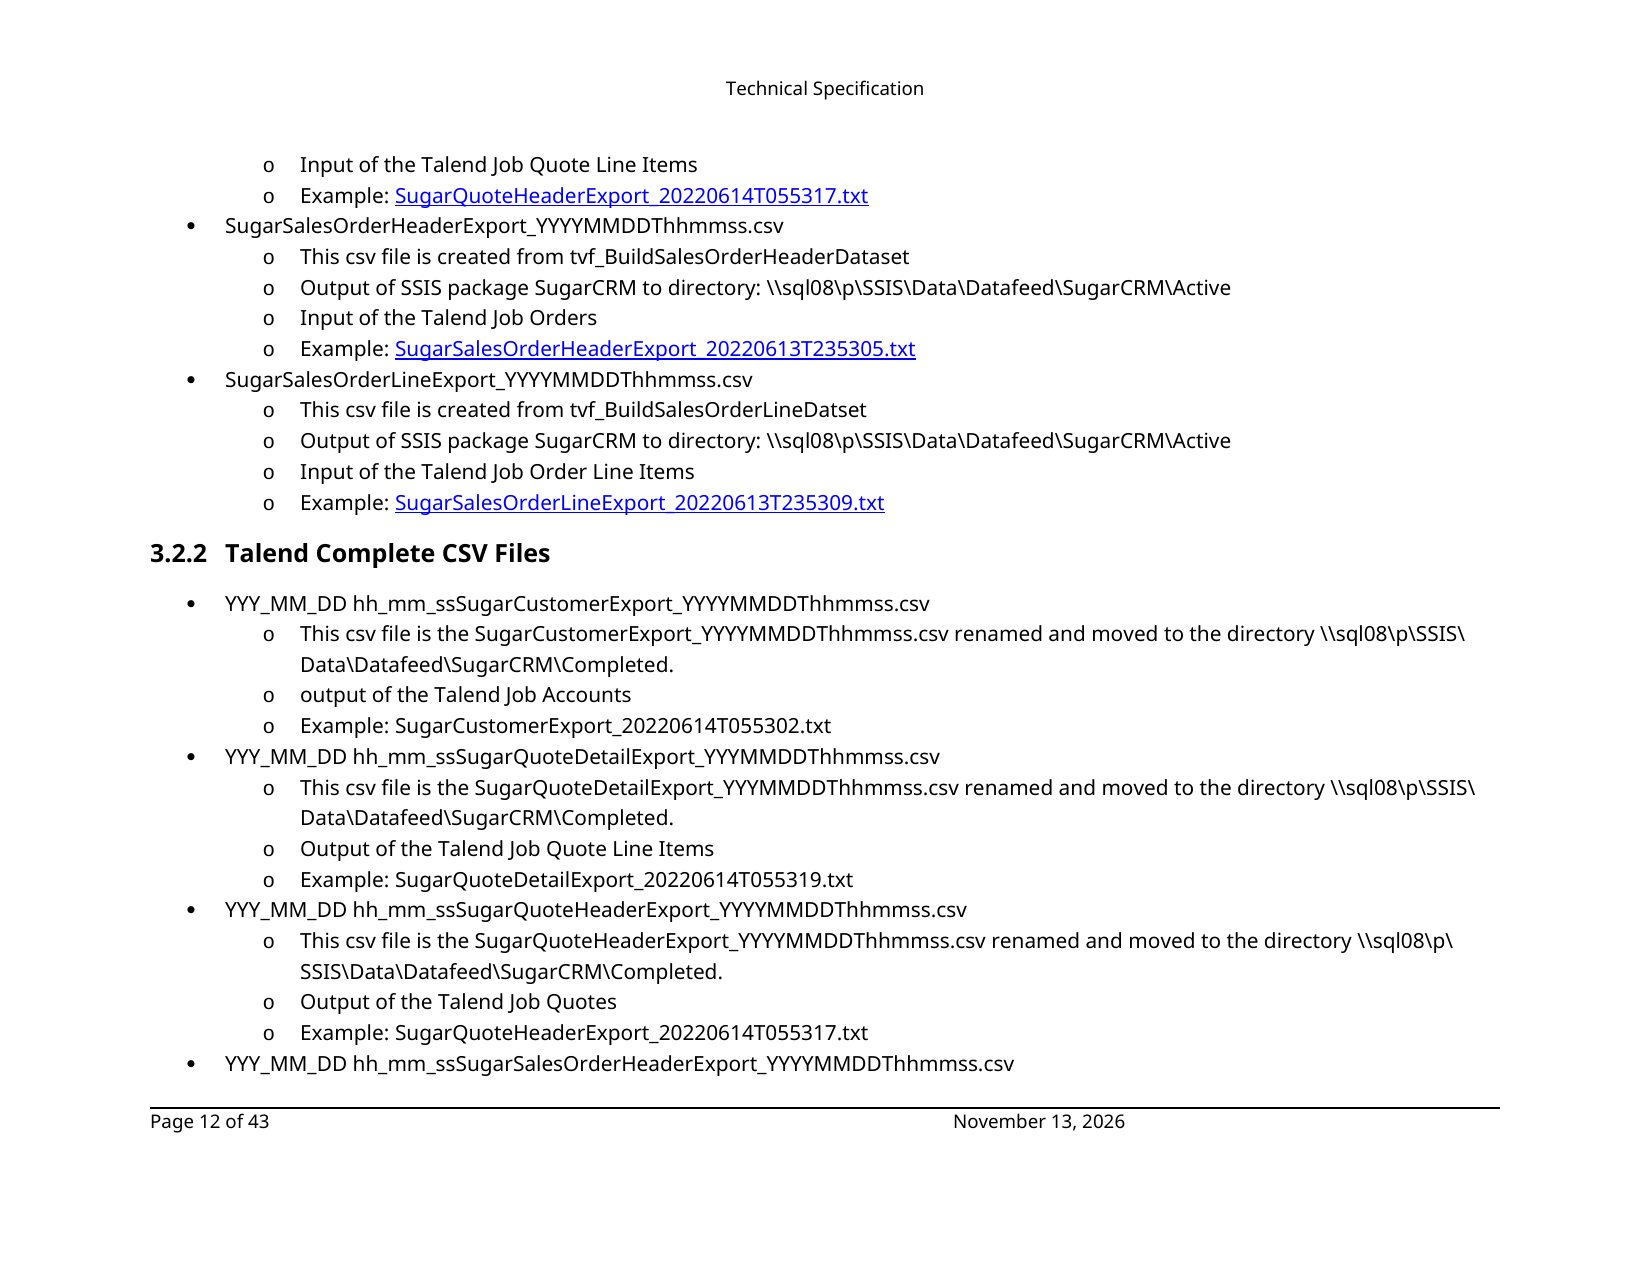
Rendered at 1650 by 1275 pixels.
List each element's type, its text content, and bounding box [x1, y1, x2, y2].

list Example: SugarSalesOrderHeaderExport_20220613T235305.txt [262, 334, 1500, 363]
list This csv file is created from tvf_BuildSalesOrderHeaderDataset [262, 242, 1500, 271]
list YYY_MM_DD hh_mm_ssSugarCustomerExport_YYYYMMDDThhmmss.csv [187, 589, 1500, 617]
list Output of the Talend Job Quote Line Items [262, 834, 1500, 863]
list This csv file is the SugarQuoteDetailExport_YYYMMDDThhmmss.csv renamed and moved to the directory \\sql08\p\SSIS\Data\Datafeed\SugarCRM\Completed. [262, 773, 1500, 832]
list Input of the Talend Job Quote Line Items [262, 150, 1500, 178]
list Output of SSIS package SugarCRM to directory: \\sql08\p\SSIS\Data\Datafeed\SugarCRM\Active [262, 273, 1500, 301]
list Output of the Talend Job Quotes [262, 987, 1500, 1016]
list Example: SugarQuoteHeaderExport_20220614T055317.txt [262, 181, 1500, 209]
list Input of the Talend Job Orders [262, 303, 1500, 332]
list SugarSalesOrderLineExport_YYYYMMDDThhmmss.csv [187, 365, 1500, 393]
list This csv file is the SugarQuoteHeaderExport_YYYYMMDDThhmmss.csv renamed and moved to the directory \\sql08\p\SSIS\Data\Datafeed\SugarCRM\Completed. [262, 926, 1500, 985]
list Input of the Talend Job Order Line Items [262, 457, 1500, 486]
list Example: SugarSalesOrderLineExport_20220613T235309.txt [262, 488, 1500, 516]
list Example: SugarCustomerExport_20220614T055302.txt [262, 711, 1500, 740]
subtitle Talend Complete CSV Files [150, 535, 1500, 569]
list Example: SugarQuoteDetailExport_20220614T055319.txt [262, 865, 1500, 893]
list This csv file is created from tvf_BuildSalesOrderLineDatset [262, 396, 1500, 424]
list YYY_MM_DD hh_mm_ssSugarQuoteDetailExport_YYYMMDDThhmmss.csv [187, 742, 1500, 771]
list Example: SugarQuoteHeaderExport_20220614T055317.txt [262, 1018, 1500, 1047]
list SugarSalesOrderHeaderExport_YYYYMMDDThhmmss.csv [187, 211, 1500, 240]
list This csv file is the SugarCustomerExport_YYYYMMDDThhmmss.csv renamed and moved to the directory \\sql08\p\SSIS\Data\Datafeed\SugarCRM\Completed. [262, 619, 1500, 678]
list Output of SSIS package SugarCRM to directory: \\sql08\p\SSIS\Data\Datafeed\SugarCRM\Active [262, 426, 1500, 455]
list YYY_MM_DD hh_mm_ssSugarQuoteHeaderExport_YYYYMMDDThhmmss.csv [187, 896, 1500, 924]
list output of the Talend Job Accounts [262, 681, 1500, 709]
list YYY_MM_DD hh_mm_ssSugarSalesOrderHeaderExport_YYYYMMDDThhmmss.csv [187, 1049, 1500, 1077]
